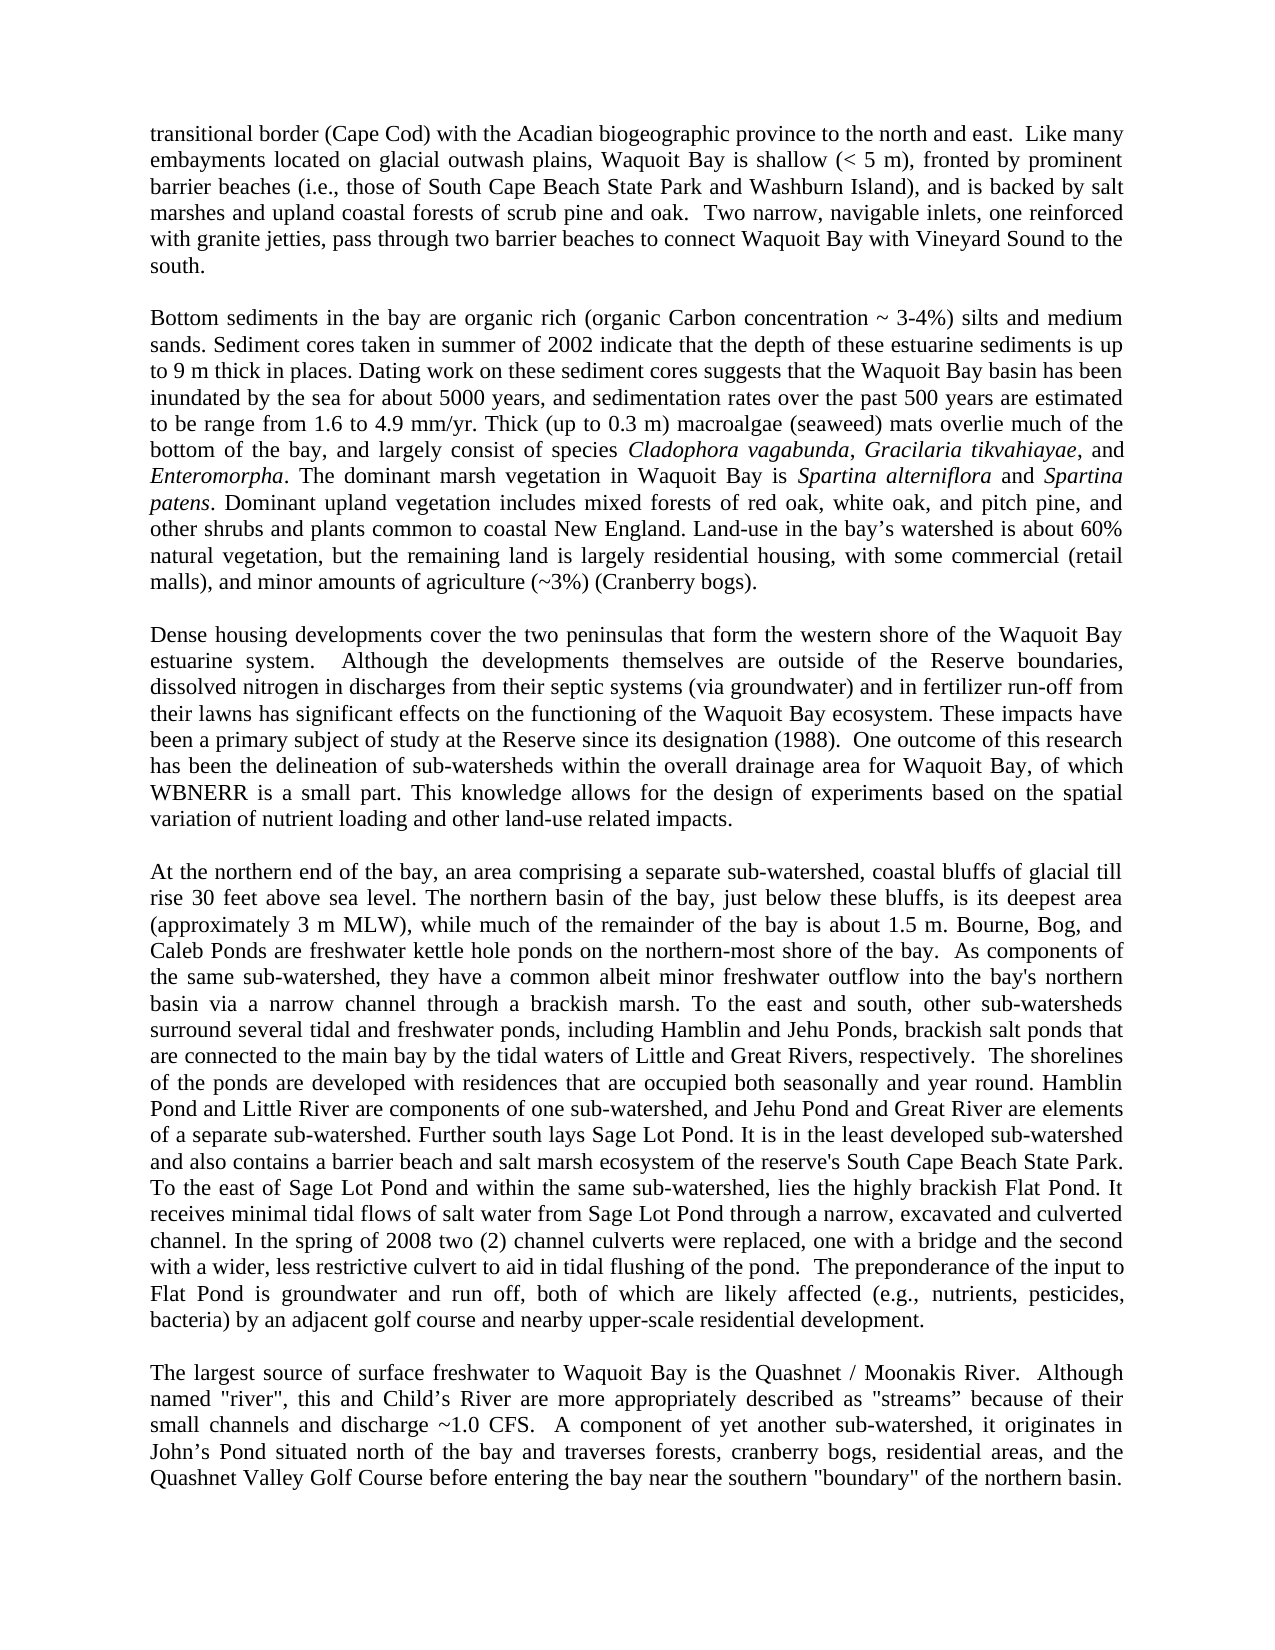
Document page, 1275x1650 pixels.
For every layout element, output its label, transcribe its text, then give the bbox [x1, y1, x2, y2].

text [150, 1359, 1125, 1490]
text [150, 120, 1125, 278]
text Bottom sediments in the bay are organic rich (organic Carbon concentration ~ 3-4%) silts and medium sands. Sediment cores taken in summer of 2002 indicate that the depth of these estuarine sediments is up to 9 m thick in places. Dating work on these sediment cores suggests that the Waquoit Bay basin has been inundated by the sea for about 5000 years, and sedimentation rates over the past 500 years are estimated to be range from 1.6 to 4.9 mm/yr. Thick (up to 0.3 m) macroalgae (seaweed) mats overlie much of the bottom of the bay, and largely consist of species Cladophora vagabunda, Gracilaria tikvahiayae, and Enteromorpha. The dominant marsh vegetation in Waquoit Bay is Spartina alterniflora and Spartina patens. Dominant upland vegetation includes mixed forests of red oak, white oak, and pitch pine, and other shrubs and plants common to coastal New England. Land-use in the bay’s watershed is about 60% natural vegetation, but the remaining land is largely residential housing, with some commercial (retail malls), and minor amounts of agriculture (~3%) (Cranberry bogs). [150, 304, 1125, 594]
text At the northern end of the bay, an area comprising a separate sub-watershed, coastal bluffs of glacial till rise 30 feet above sea level. The northern basin of the bay, just below these bluffs, is its deepest area (approximately 3 m MLW), while much of the remainder of the bay is about 1.5 m. Bourne, Bog, and Caleb Ponds are freshwater kettle hole ponds on the northern-most shore of the bay. As components of the same sub-watershed, they have a common albeit minor freshwater outflow into the bay's northern basin via a narrow channel through a brackish marsh. To the east and south, other sub-watersheds surround several tidal and freshwater ponds, including Hamblin and Jehu Ponds, brackish salt ponds that are connected to the main bay by the tidal waters of Little and Great Rivers, respectively. The shorelines of the ponds are developed with residences that are occupied both seasonally and year round. Hamblin Pond and Little River are components of one sub-watershed, and Jehu Pond and Great River are elements of a separate sub-watershed. Further south lays Sage Lot Pond. It is in the least developed sub-watershed and also contains a barrier beach and salt marsh ecosystem of the reserve's South Cape Beach State Park. To the east of Sage Lot Pond and within the same sub-watershed, lies the highly brackish Flat Pond. It receives minimal tidal flows of salt water from Sage Lot Pond through a narrow, excavated and culverted channel. In the spring of 2008 two (2) channel culverts were replaced, one with a bridge and the second with a wider, less restrictive culvert to aid in tidal flushing of the pond. The preponderance of the input to Flat Pond is groundwater and run off, both of which are likely affected (e.g., nutrients, pesticides, bacteria) by an adjacent golf course and nearby upper-scale residential development. [150, 858, 1125, 1332]
text Dense housing developments cover the two peninsulas that form the western shore of the Waquoit Bay estuarine system. Although the developments themselves are outside of the Reserve boundaries, dissolved nitrogen in discharges from their septic systems (via groundwater) and in fertilizer run-off from their lawns has significant effects on the functioning of the Waquoit Bay ecosystem. These impacts have been a primary subject of study at the Reserve since its designation (1988). One outcome of this research has been the delineation of sub-watersheds within the overall drainage area for Waquoit Bay, of which WBNERR is a small part. This knowledge allows for the design of experiments based on the spatial variation of nutrient loading and other land-use related impacts. [150, 621, 1125, 832]
